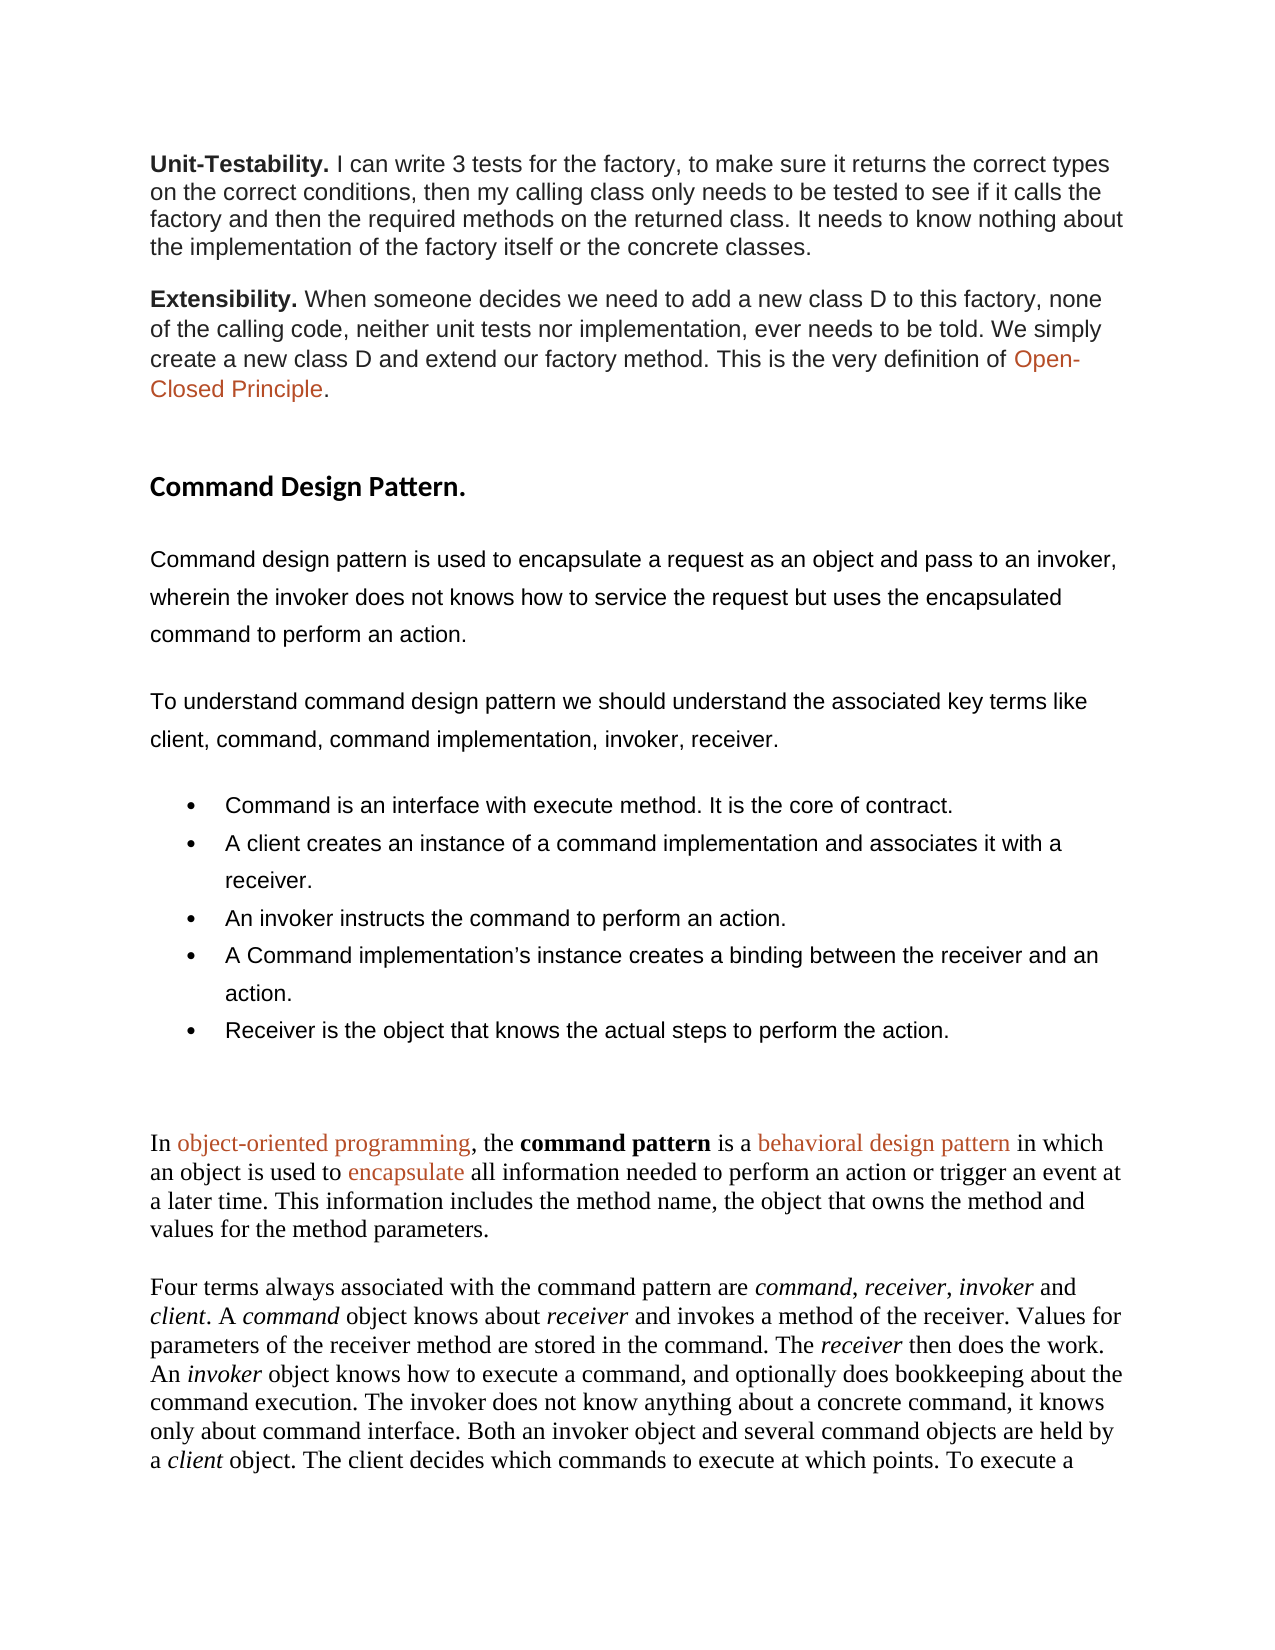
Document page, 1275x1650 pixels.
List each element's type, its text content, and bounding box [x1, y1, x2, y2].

text In object-oriented programming, the command pattern is a behavioral design pattern in which an object is used to encapsulate all information needed to perform an action or trigger an event at a later time. This information includes the method name, the object that owns the method and values for the method parameters. [150, 1128, 1125, 1243]
text Command Design Pattern. [150, 468, 1125, 503]
text To understand command design pattern we should understand the associated key terms like client, command, command implementation, invoker, receiver. [150, 677, 1125, 752]
list A client creates an instance of a command implementation and associates it with a receiver. [187, 819, 1125, 894]
text Unit-Testability. I can write 3 tests for the factory, to make sure it returns the correct types on the correct conditions, then my calling class only needs to be tested to see if it calls the factory and then the required methods on the returned class. It needs to know nothing about the implementation of the factory itself or the concrete classes. [150, 150, 1125, 260]
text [150, 1272, 1125, 1474]
text Command design pattern is used to encapsulate a request as an object and pass to an invoker, wherein the invoker does not knows how to service the request but uses the encapsulated command to perform an action. [150, 535, 1125, 648]
text Extensibility. When someone decides we need to add a new class D to this factory, none of the calling code, neither unit tests nor implementation, ever needs to be told. We simply create a new class D and extend our factory method. This is the very definition of Open-Closed Principle. [150, 285, 1125, 402]
list Command is an interface with execute method. It is the core of contract. [187, 781, 1125, 819]
list An invoker instructs the command to perform an action. [187, 894, 1125, 931]
list A Command implementation’s instance creates a binding between the receiver and an action. [187, 931, 1125, 1006]
list Receiver is the object that knows the actual steps to perform the action. [187, 1006, 1125, 1044]
